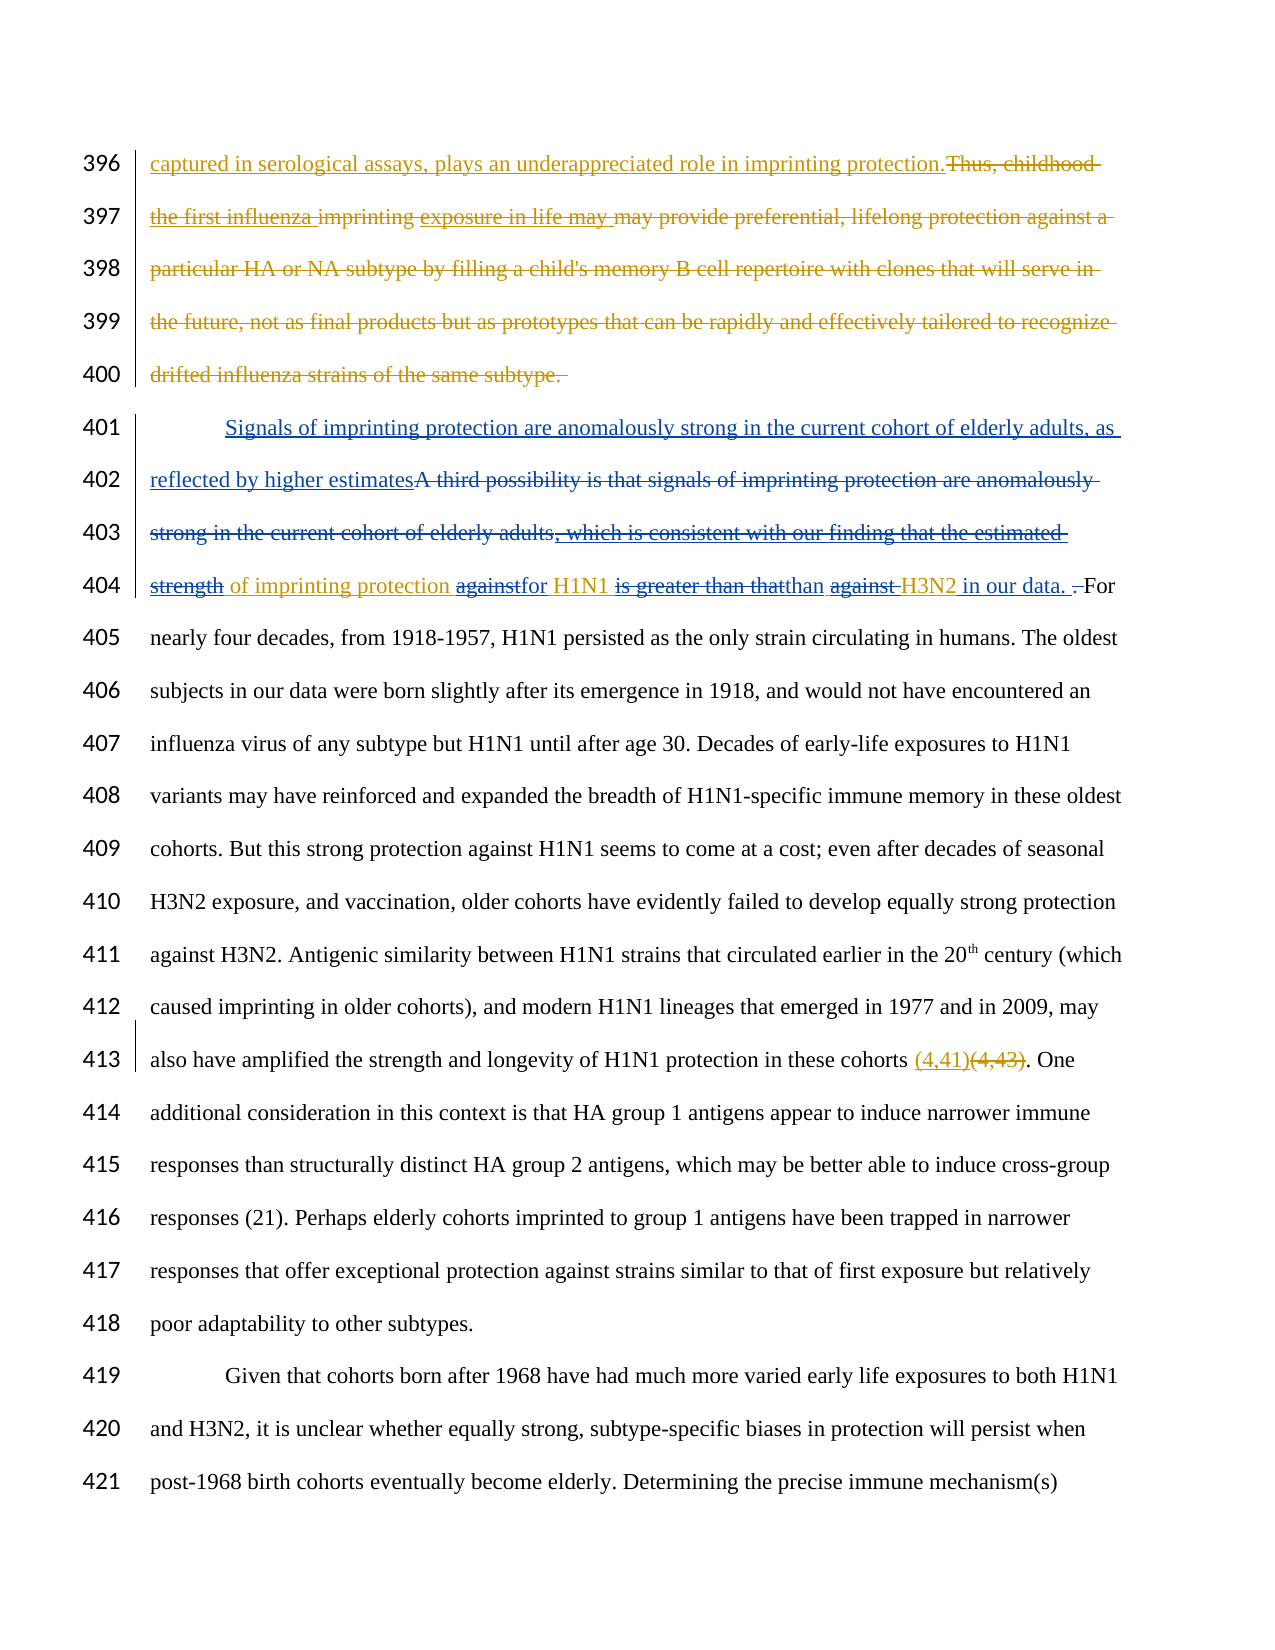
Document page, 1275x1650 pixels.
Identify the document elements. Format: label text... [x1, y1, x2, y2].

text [150, 150, 1125, 387]
text For nearly four decades, from 1918-1957, H1N1 persisted as the only strain circulating in humans. The oldest subjects in our data were born slightly after its emergence in 1918, and would not have encountered an influenza virus of any subtype but H1N1 until after age 30. Decades of early-life exposures to H1N1 variants may have reinforced and expanded the breadth of H1N1-specific immune memory in these oldest cohorts. But this strong protection against H1N1 seems to come at a cost; even after decades of seasonal H3N2 exposure, and vaccination, older cohorts have evidently failed to develop equally strong protection against H3N2. Antigenic similarity between H1N1 strains that circulated earlier in the 20th century (which caused imprinting in older cohorts), and modern H1N1 lineages that emerged in 1977 and in 2009, may also have amplified the strength and longevity of H1N1 protection in these cohorts . One additional consideration in this context is that HA group 1 antigens appear to induce narrower immune responses than structurally distinct HA group 2 antigens, which may be better able to induce cross-group responses (21). Perhaps elderly cohorts imprinted to group 1 antigens have been trapped in narrower responses that offer exceptional protection against strains similar to that of first exposure but relatively poor adaptability to other subtypes. [150, 413, 1125, 1336]
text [150, 1362, 1125, 1494]
